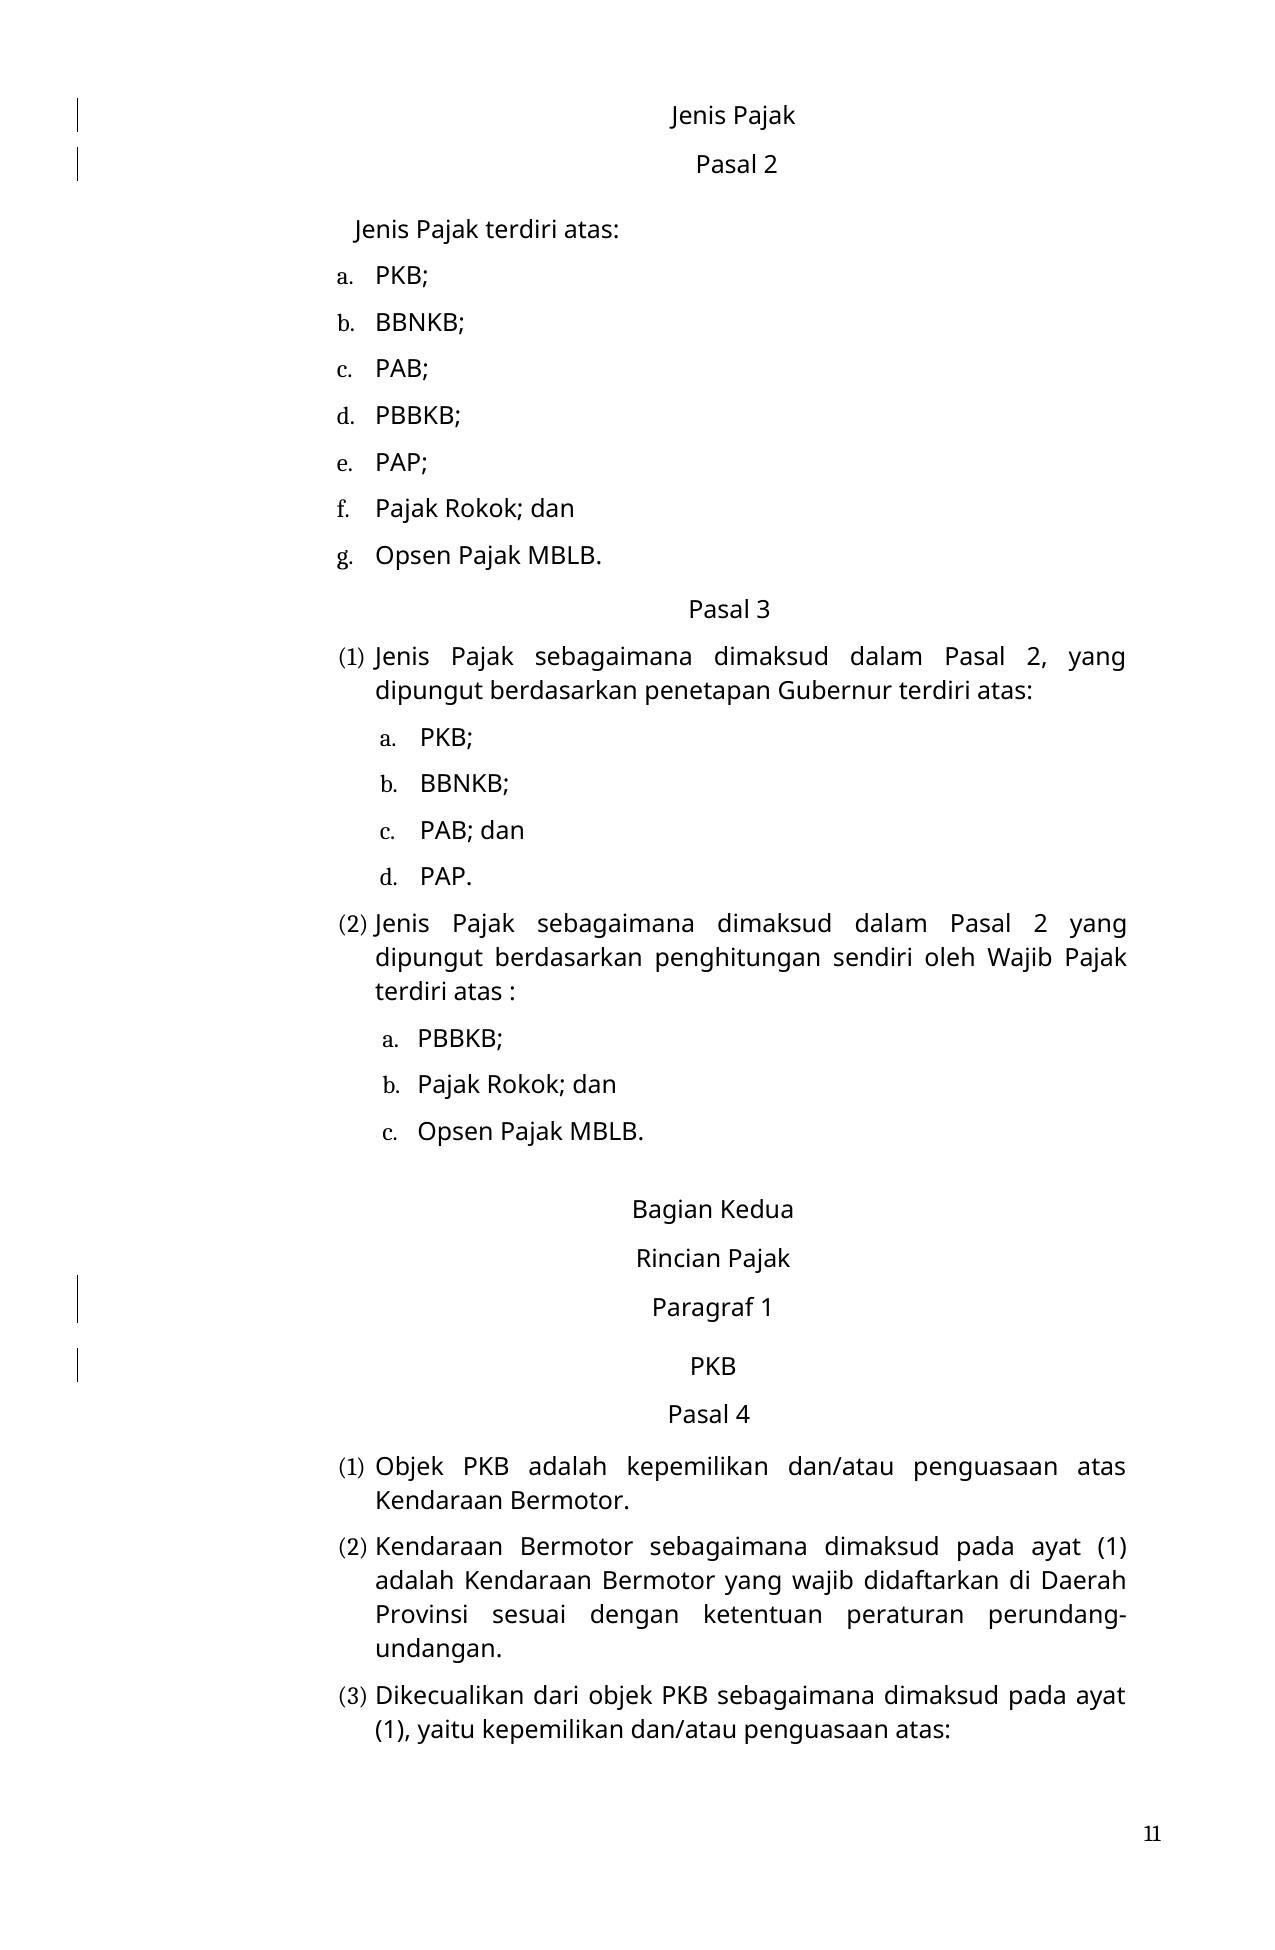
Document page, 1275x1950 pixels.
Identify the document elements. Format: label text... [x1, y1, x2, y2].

list Objek PKB adalah kepemilikan dan/atau penguasaan atas Kendaraan Bermotor. [337, 1449, 1127, 1517]
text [623, 98, 844, 132]
list PBBKB; [337, 398, 1160, 432]
list Pajak Rokok; dan [337, 491, 1160, 525]
text Pasal 2 [623, 147, 844, 181]
list BBNKB; [379, 766, 1160, 800]
text Pasal 4 [667, 1397, 1160, 1431]
list PAB; [337, 351, 1160, 385]
list Opsen Pajak MBLB. [382, 1114, 1160, 1148]
list PAP; [337, 444, 1160, 478]
list PAB; dan [379, 812, 1160, 847]
list PAP. [379, 859, 1160, 893]
list Opsen Pajak MBLB. [337, 538, 1160, 572]
list Dikecualikan dari objek PKB sebagaimana dimaksud pada ayat (1), yaitu kepemilikan dan/atau penguasaan atas: [337, 1678, 1127, 1746]
list Jenis Pajak sebagaimana dimaksud dalam Pasal 2, yang dipungut berdasarkan penetapan Gubernur terdiri atas: [337, 638, 1127, 707]
list PKB; [337, 258, 1160, 292]
text Pasal 3 [688, 592, 1160, 626]
list BBNKB; [337, 305, 1160, 339]
list Pajak Rokok; dan [382, 1067, 1160, 1101]
list PKB; [379, 719, 1160, 753]
list Jenis Pajak sebagaimana dimaksud dalam Pasal 2 yang dipungut berdasarkan penghitungan sendiri oleh Wajib Pajak terdiri atas : [337, 906, 1128, 1008]
text PKB [608, 1348, 817, 1382]
text Jenis Pajak terdiri atas: [153, 211, 821, 246]
list Kendaraan Bermotor sebagaimana dimaksud pada ayat (1) adalah Kendaraan Bermotor yang wajib didaftarkan di Daerah Provinsi sesuai dengan ketentuan peraturan perundang-undangan. [337, 1529, 1127, 1665]
list PBBKB; [382, 1021, 1160, 1054]
text Bagian Kedua Rincian Pajak Paragraf 1 [608, 1192, 817, 1323]
